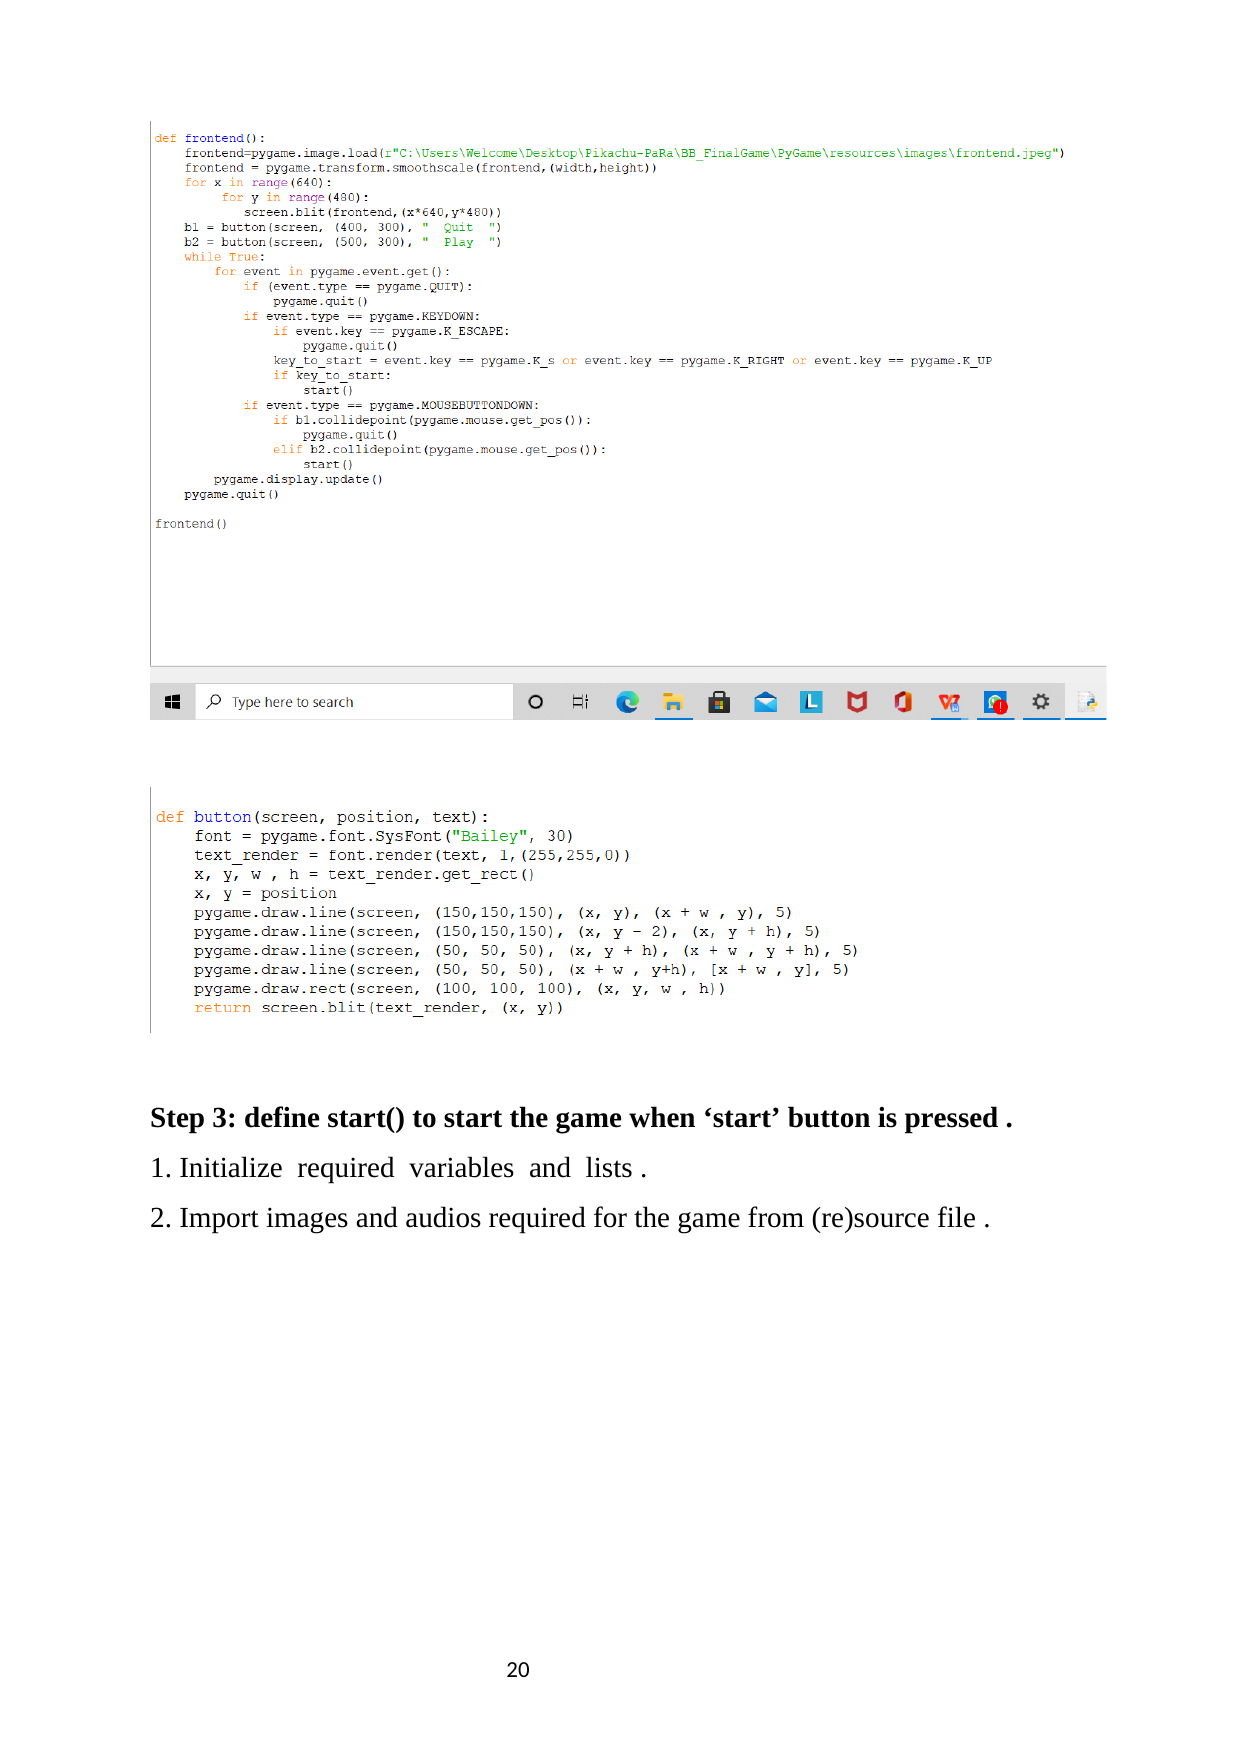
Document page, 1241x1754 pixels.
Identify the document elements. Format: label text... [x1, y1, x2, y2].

list Initialize required variables and lists . [150, 1150, 1162, 1184]
list Import images and audios required for the game from (re)source file . [150, 1201, 1162, 1234]
text Step 3: define start() to start the game when ‘start’ button is pressed . [150, 1100, 1162, 1133]
picture [150, 787, 1112, 1033]
picture [150, 121, 1107, 720]
